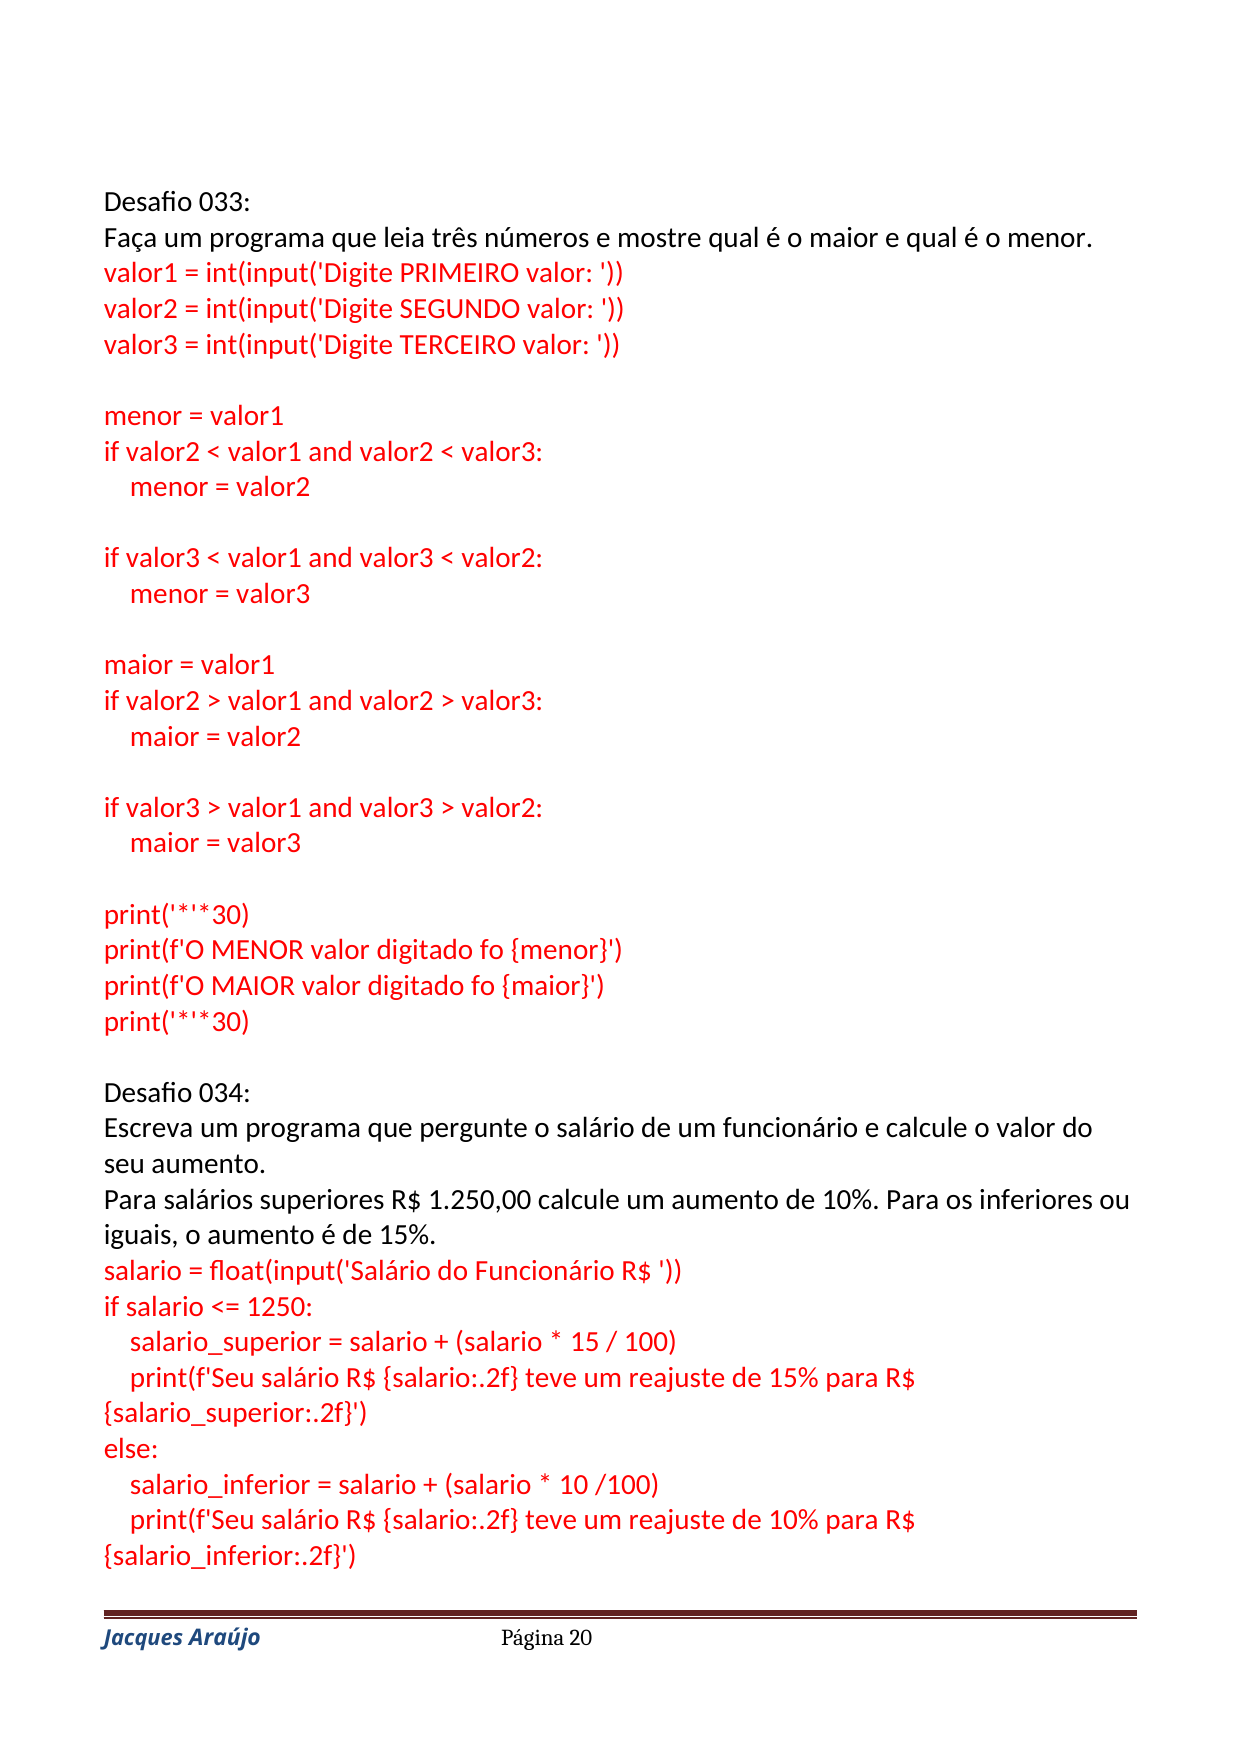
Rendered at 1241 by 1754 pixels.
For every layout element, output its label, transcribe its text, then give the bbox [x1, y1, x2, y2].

text print(f'Seu salário R$ {salario:.2f} teve um reajuste de 10% para R$ {salario_inferior:.2f}') [103, 1501, 1137, 1573]
text if salario <= 1250: [103, 1288, 1137, 1323]
text Para salários superiores R$ 1.250,00 calcule um aumento de 10%. Para os inferiores ou iguais, o aumento é de 15%. [103, 1181, 1137, 1252]
text valor3 = int(input('Digite TERCEIRO valor: ')) [103, 326, 1137, 361]
text salario_superior = salario + (salario * 15 / 100) [103, 1323, 1137, 1359]
text if valor3 > valor1 and valor3 > valor2: [103, 789, 1137, 824]
text maior = valor3 [103, 824, 1137, 860]
text Faça um programa que leia três números e mostre qual é o maior e qual é o menor. [103, 219, 1137, 254]
text print('*'*30) [103, 896, 1137, 931]
text print(f'O MENOR valor digitado fo {menor}') [103, 931, 1137, 967]
text salario_inferior = salario + (salario * 10 /100) [103, 1466, 1137, 1501]
text valor1 = int(input('Digite PRIMEIRO valor: ')) [103, 254, 1137, 290]
text salario = float(input('Salário do Funcionário R$ ')) [103, 1252, 1137, 1288]
text maior = valor1 [103, 646, 1137, 682]
text menor = valor3 [103, 575, 1137, 611]
text print(f'O MAIOR valor digitado fo {maior}') [103, 967, 1137, 1003]
text if valor2 < valor1 and valor2 < valor3: [103, 433, 1137, 468]
text menor = valor1 [103, 397, 1137, 433]
text Escreva um programa que pergunte o salário de um funcionário e calcule o valor do seu aumento. [103, 1109, 1137, 1181]
text Desafio 033: [103, 183, 1137, 219]
text menor = valor2 [103, 468, 1137, 504]
text valor2 = int(input('Digite SEGUNDO valor: ')) [103, 290, 1137, 326]
text Desafio 034: [103, 1074, 1137, 1109]
text print(f'Seu salário R$ {salario:.2f} teve um reajuste de 15% para R$ {salario_superior:.2f}') [103, 1359, 1137, 1430]
text if valor3 < valor1 and valor3 < valor2: [103, 539, 1137, 575]
text maior = valor2 [103, 718, 1137, 753]
text if valor2 > valor1 and valor2 > valor3: [103, 682, 1137, 718]
text else: [103, 1430, 1137, 1466]
text print('*'*30) [103, 1003, 1137, 1038]
